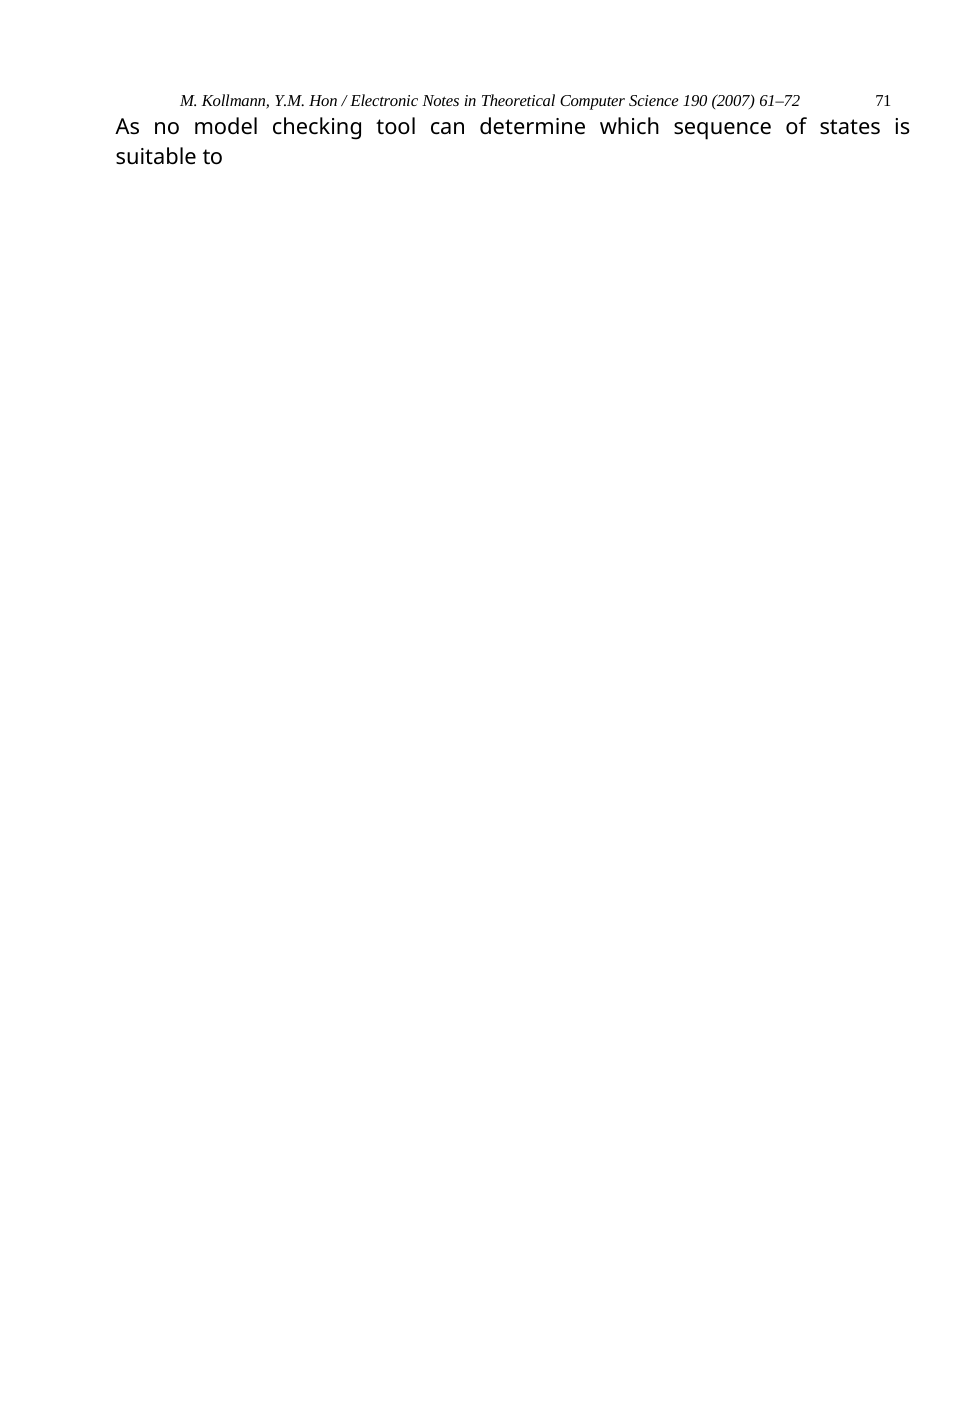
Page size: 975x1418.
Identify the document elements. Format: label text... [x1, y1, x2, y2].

text As no model checking tool can determine which sequence of states is suitable to [115, 110, 910, 171]
